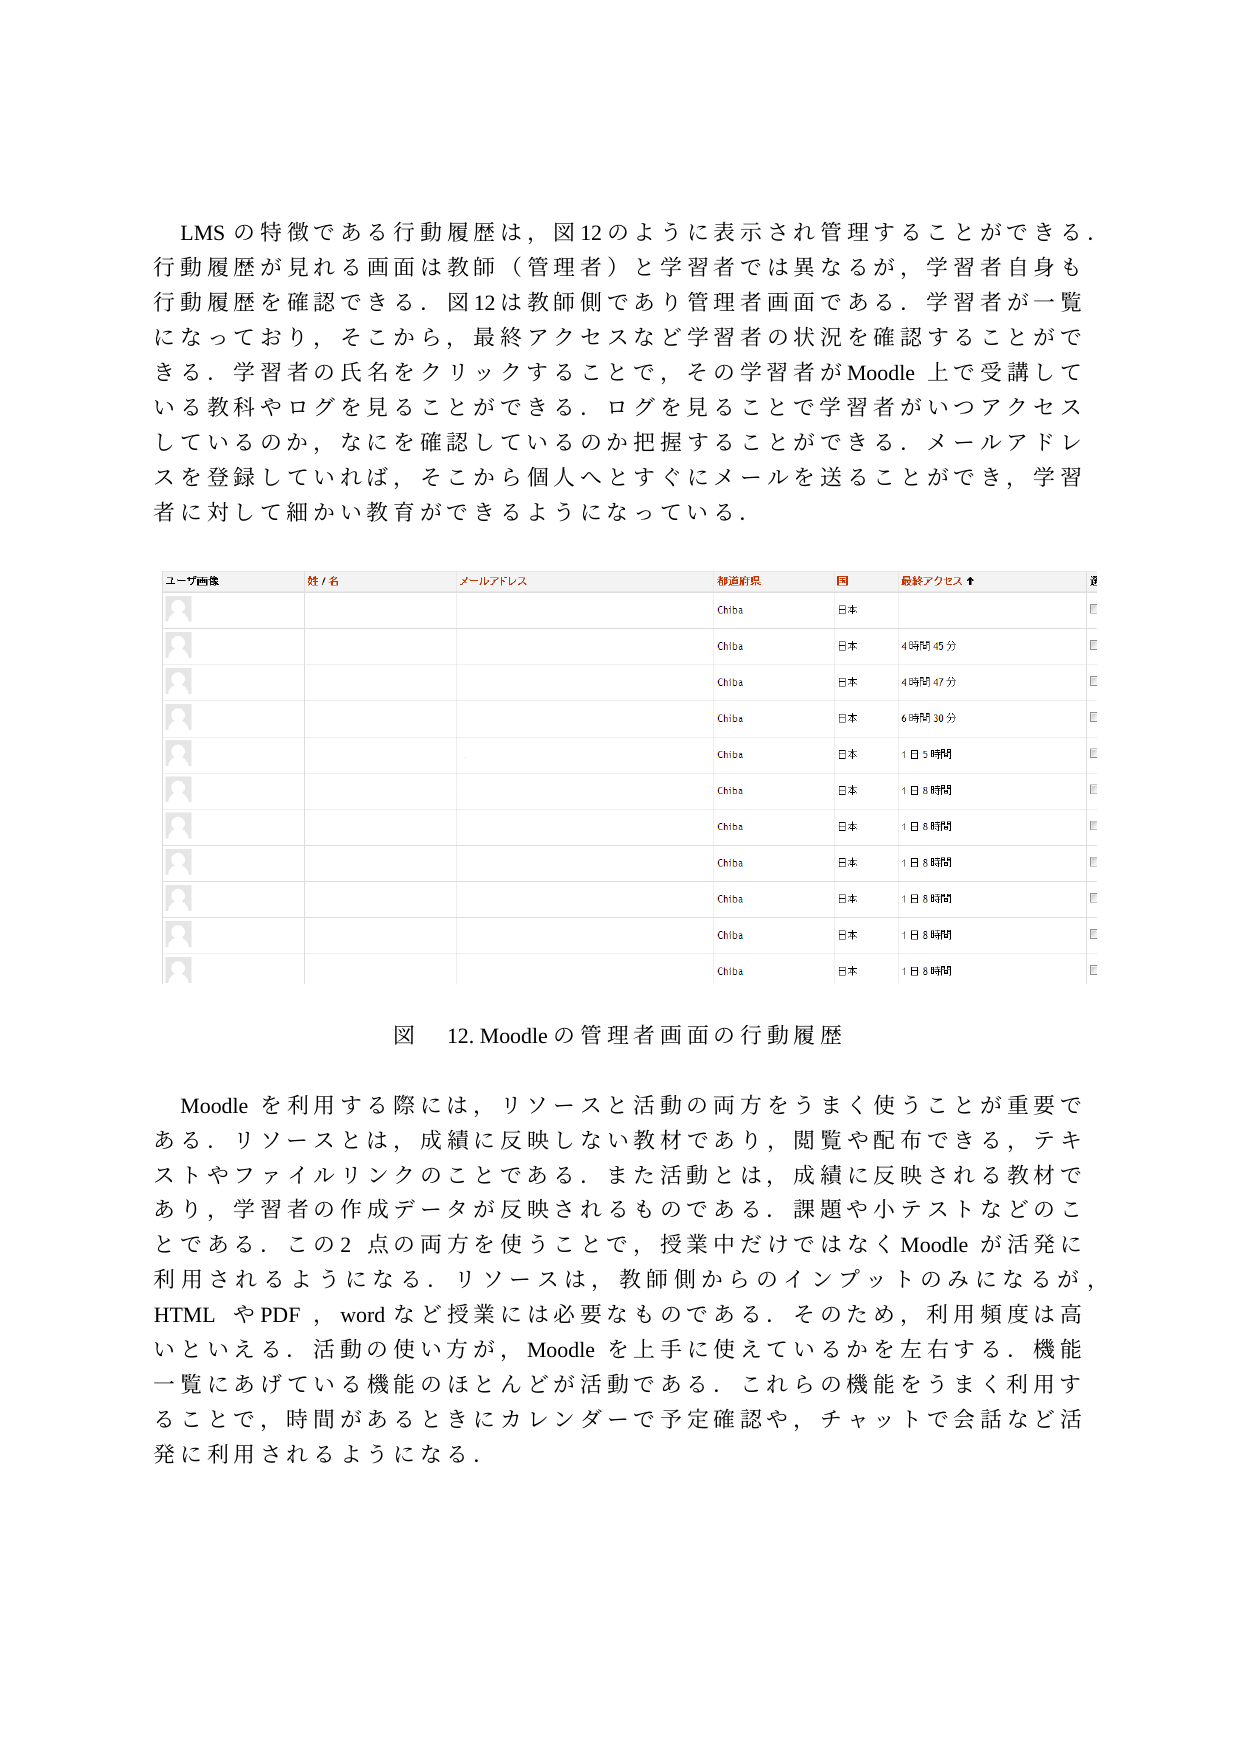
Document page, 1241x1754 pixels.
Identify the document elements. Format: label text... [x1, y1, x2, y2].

text Moodleを利用する際には，リソースと活動の両方をうまく使うことが重要である．リソースとは，成績に反映しない教材であり，閲覧や配布できる，テキストやファイルリンクのことである．また活動とは，成績に反映される教材であり，学習者の作成データが反映されるものである．課題や小テストなどのことである．この2点の両方を使うことで，授業中だけではなくMoodleが活発に利用されるようになる．リソースは，教師側からのインプットのみになるが，HTMLやPDF，wordなど授業には必要なものである．そのため，利用頻度は高いといえる．活動の使い方が，Moodleを上手に使えているかを左右する．機能一覧にあげている機能のほとんどが活動である．これらの機能をうまく利用することで，時間があるときにカレンダーで予定確認や，チャットで会話など活発に利用されるようになる． [153, 1086, 1087, 1470]
picture [152, 563, 1097, 984]
text LMSの特徴である行動履歴は，図12のように表示され管理することができる．行動履歴が見れる画面は教師（管理者）と学習者では異なるが，学習者自身も行動履歴を確認できる．図12は教師側であり管理者画面である．学習者が一覧になっており，そこから，最終アクセスなど学習者の状況を確認することができる．学習者の氏名をクリックすることで，その学習者がMoodle上で受講している教科やログを見ることができる．ログを見ることで学習者がいつアクセスしているのか，なにを確認しているのか把握することができる．メールアドレスを登録していれば，そこから個人へとすぐにメールを送ることができ，学習者に対して細かい教育ができるようになっている． [153, 214, 1087, 528]
text 図 12. Moodleの管理者画面の行動履歴 [153, 1017, 1087, 1051]
